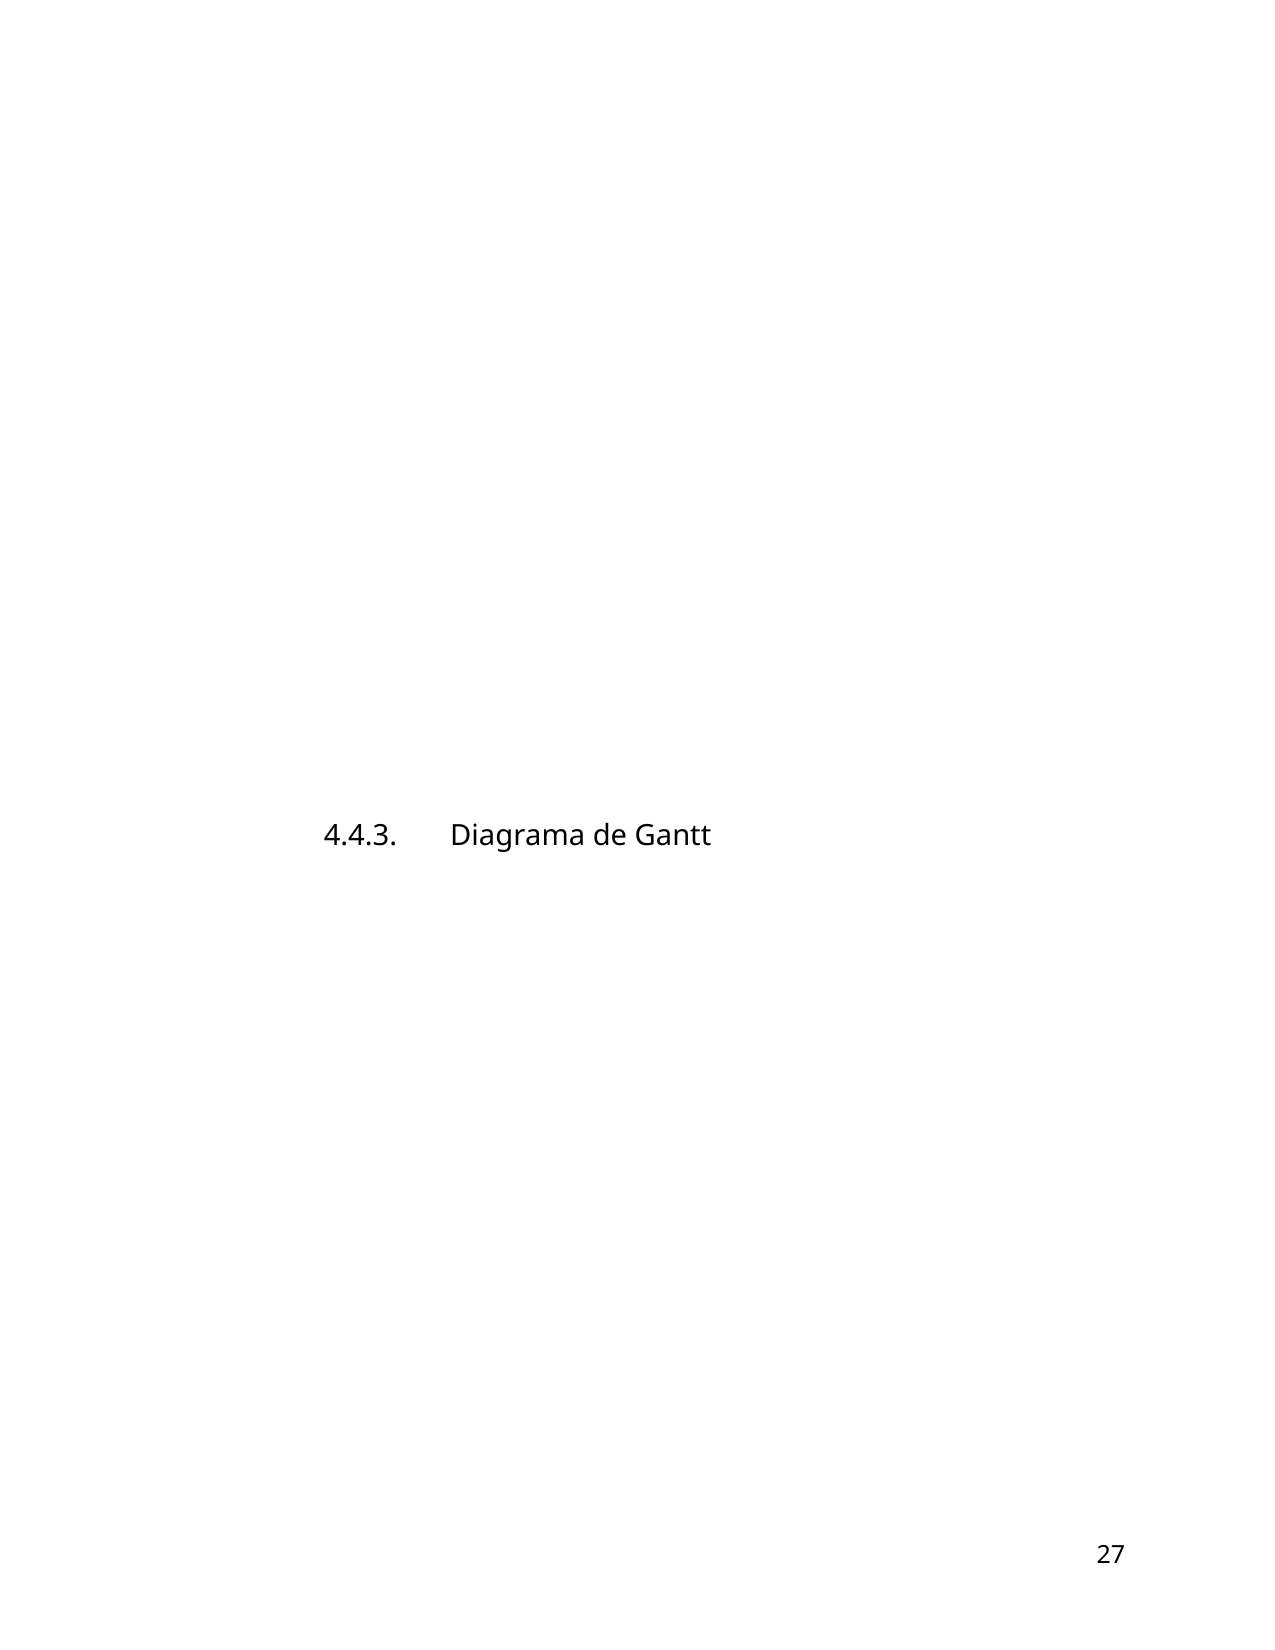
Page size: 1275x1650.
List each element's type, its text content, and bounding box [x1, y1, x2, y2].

subtitle Diagrama de Gantt [323, 814, 1125, 854]
